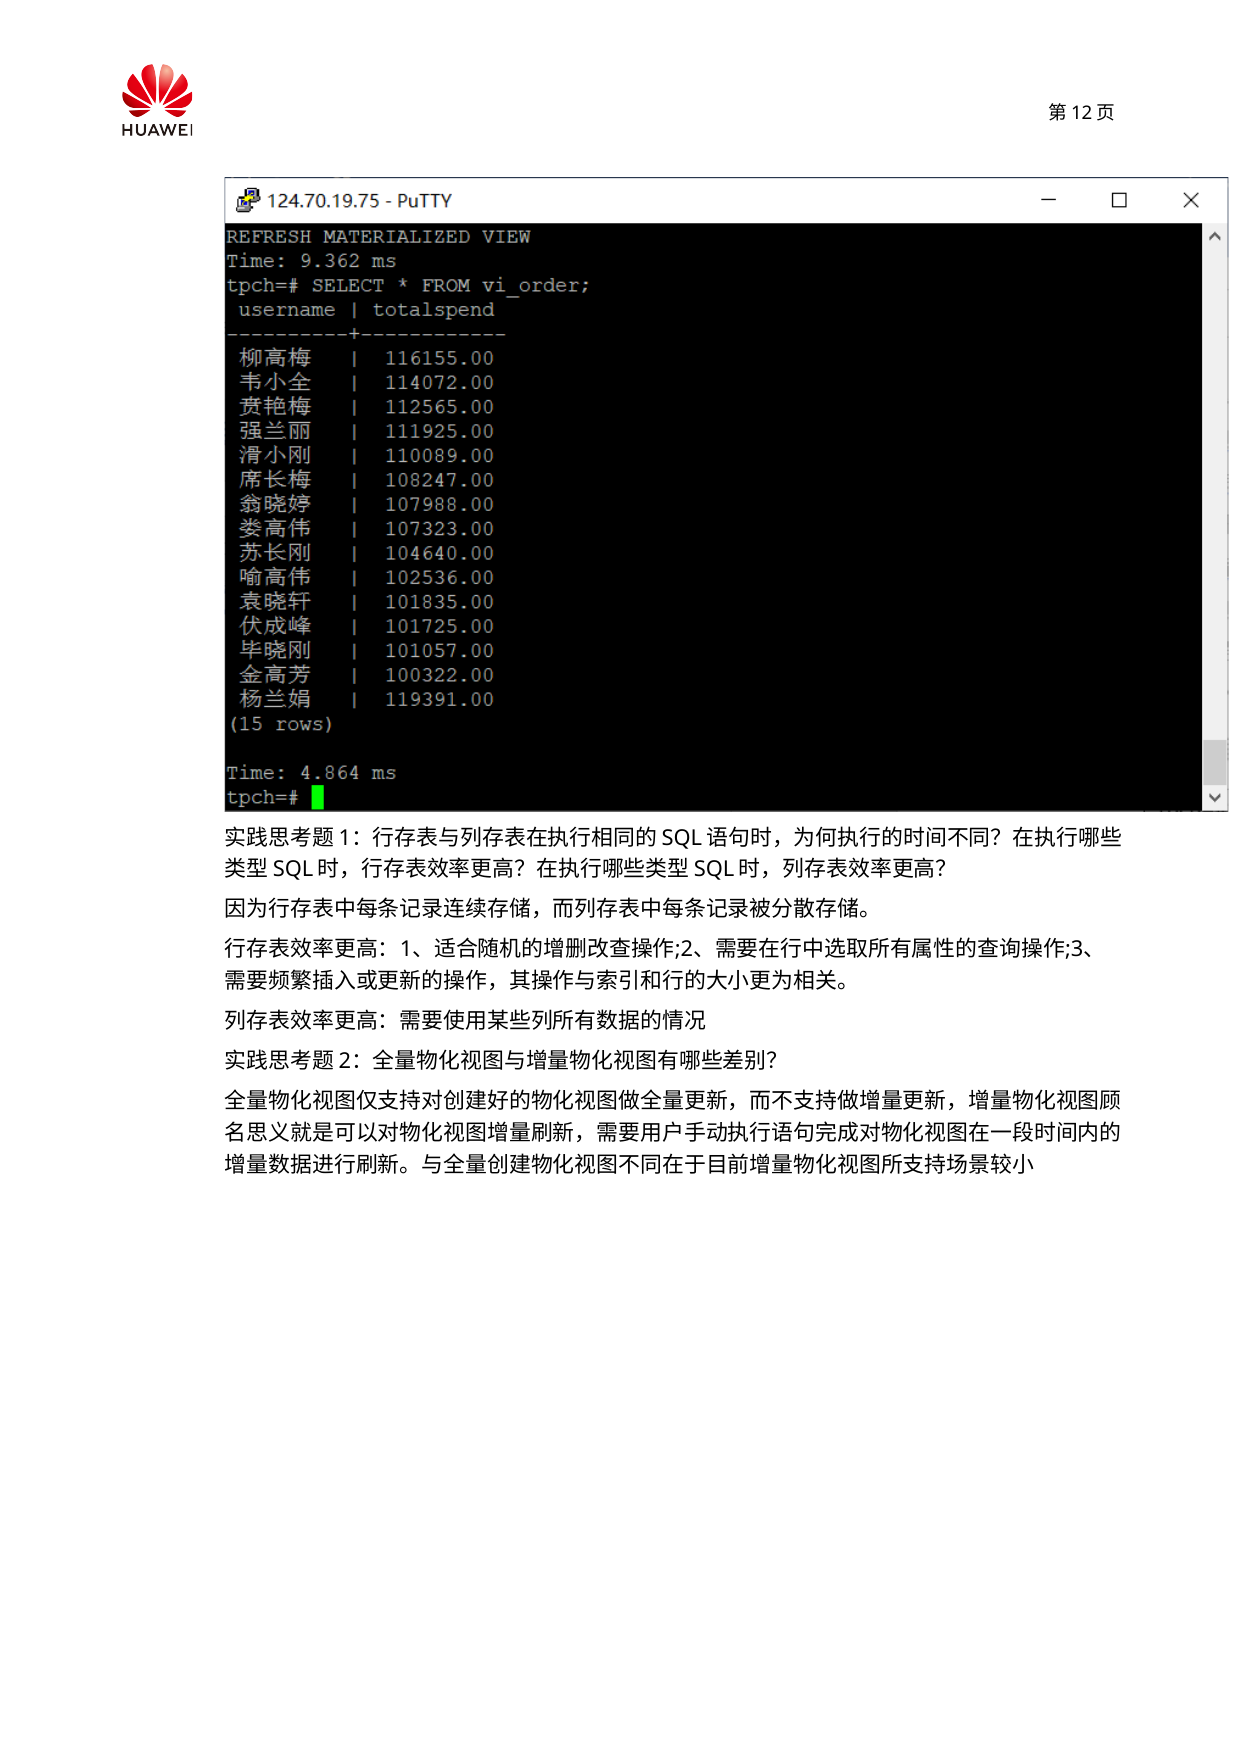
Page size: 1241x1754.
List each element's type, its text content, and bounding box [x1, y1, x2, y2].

text 行存表效率更高：1、适合随机的增删改查操作;2、需要在行中选取所有属性的查询操作;3、需要频繁插入或更新的操作，其操作与索引和行的大小更为相关。 [224, 931, 1122, 995]
text 实践思考题1：行存表与列存表在执行相同的SQL语句时，为何执行的时间不同？在执行哪些类型SQL时，行存表效率更高？在执行哪些类型SQL时，列存表效率更高？ [224, 819, 1122, 883]
text 实践思考题2：全量物化视图与增量物化视图有哪些差别？ [224, 1043, 1122, 1075]
picture [122, 64, 193, 136]
text 列存表效率更高：需要使用某些列所有数据的情况 [224, 1003, 1122, 1035]
text 因为行存表中每条记录连续存储，而列存表中每条记录被分散存储。 [224, 891, 1122, 923]
picture [224, 177, 1229, 812]
text 全量物化视图仅支持对创建好的物化视图做全量更新，而不支持做增量更新，增量物化视图顾名思义就是可以对物化视图增量刷新，需要用户手动执行语句完成对物化视图在一段时间内的增量数据进行刷新。与全量创建物化视图不同在于目前增量物化视图所支持场景较小 [224, 1083, 1122, 1178]
